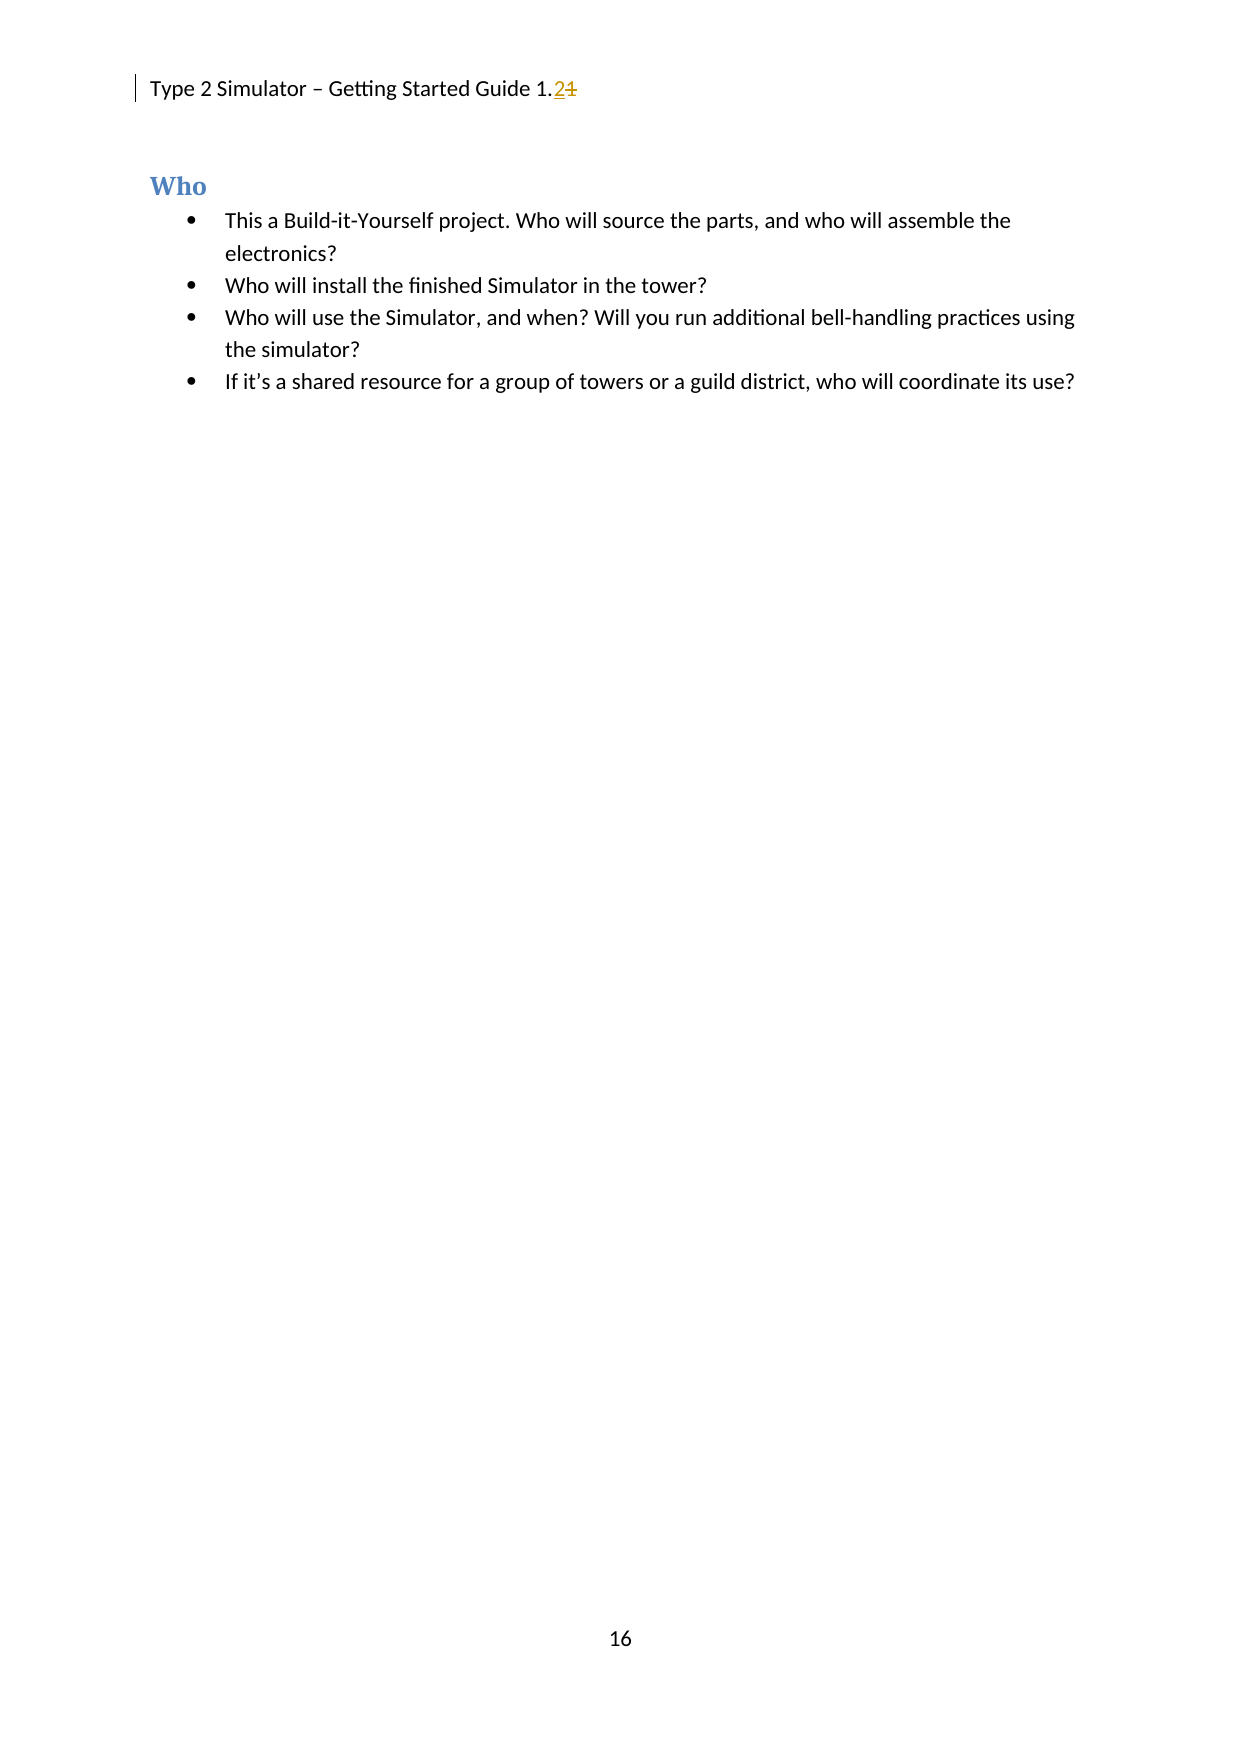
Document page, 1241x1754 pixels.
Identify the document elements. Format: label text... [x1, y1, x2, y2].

subtitle Who [150, 171, 1090, 202]
list Who will install the finished Simulator in the tower? [187, 271, 1090, 299]
list If it’s a shared resource for a group of towers or a guild district, who will coordinate its use? [187, 367, 1090, 396]
list Who will use the Simulator, and when? Will you run additional bell-handling practices using the simulator? [187, 303, 1090, 363]
list This a Build-it-Yourself project. Who will source the parts, and who will assemble the electronics? [187, 207, 1090, 267]
